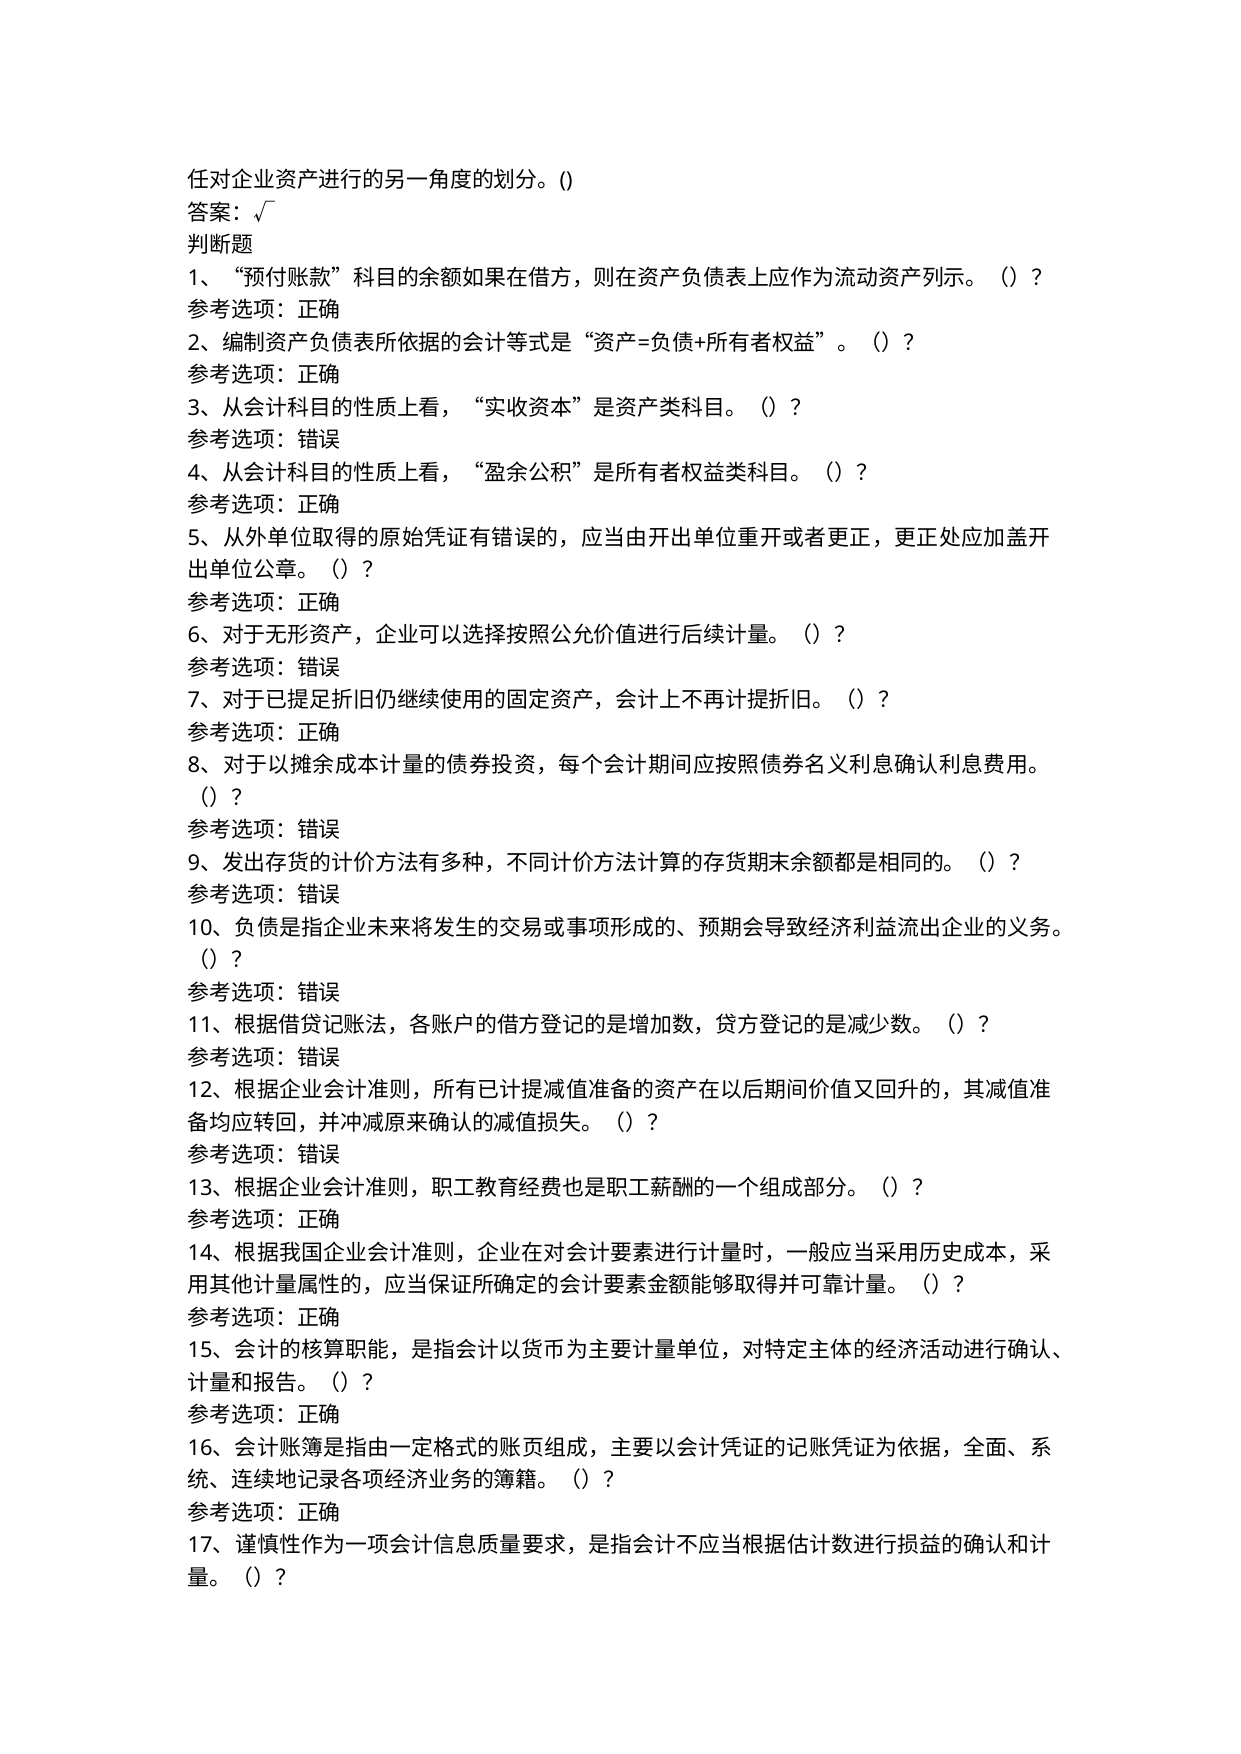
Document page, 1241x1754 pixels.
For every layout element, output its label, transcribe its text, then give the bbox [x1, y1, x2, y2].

text 参考选项：正确 [187, 714, 1053, 747]
text 参考选项：错误 [187, 974, 1053, 1007]
text 参考选项：正确 [187, 584, 1053, 617]
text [187, 162, 1053, 194]
text 4、从会计科目的性质上看，“盈余公积”是所有者权益类科目。（）？ [187, 454, 1053, 487]
text 7、对于已提足折旧仍继续使用的固定资产，会计上不再计提折旧。（）？ [187, 682, 1053, 714]
text 15、会计的核算职能，是指会计以货币为主要计量单位，对特定主体的经济活动进行确认、计量和报告。（）？ [187, 1332, 1053, 1397]
text 参考选项：正确 [187, 1299, 1053, 1332]
text 2、编制资产负债表所依据的会计等式是“资产=负债+所有者权益”。（）？ [187, 324, 1053, 357]
text 参考选项：错误 [187, 1137, 1053, 1169]
text 答案：√ [187, 194, 1053, 227]
text 参考选项：正确 [187, 1494, 1053, 1527]
text 参考选项：错误 [187, 649, 1053, 682]
text 6、对于无形资产，企业可以选择按照公允价值进行后续计量。（）？ [187, 617, 1053, 649]
text 参考选项：正确 [187, 292, 1053, 324]
text 参考选项：错误 [187, 877, 1053, 909]
text 12、根据企业会计准则，所有已计提减值准备的资产在以后期间价值又回升的，其减值准备均应转回，并冲减原来确认的减值损失。（）？ [187, 1072, 1053, 1137]
text 参考选项：正确 [187, 487, 1053, 519]
text 参考选项：正确 [187, 1397, 1053, 1429]
text 14、根据我国企业会计准则，企业在对会计要素进行计量时，一般应当采用历史成本，采用其他计量属性的，应当保证所确定的会计要素金额能够取得并可靠计量。（）？ [187, 1234, 1053, 1299]
text 参考选项：错误 [187, 1039, 1053, 1072]
text 11、根据借贷记账法，各账户的借方登记的是增加数，贷方登记的是减少数。（）？ [187, 1007, 1053, 1039]
text 9、发出存货的计价方法有多种，不同计价方法计算的存货期末余额都是相同的。（）？ [187, 844, 1053, 877]
text 1、“预付账款”科目的余额如果在借方，则在资产负债表上应作为流动资产列示。（）？ [187, 259, 1053, 292]
text 参考选项：正确 [187, 357, 1053, 389]
text 判断题 [187, 227, 1053, 259]
text 参考选项：正确 [187, 1202, 1053, 1234]
text 参考选项：错误 [187, 422, 1053, 454]
text 5、从外单位取得的原始凭证有错误的，应当由开出单位重开或者更正，更正处应加盖开出单位公章。（）？ [187, 519, 1053, 584]
text 16、会计账簿是指由一定格式的账页组成，主要以会计凭证的记账凭证为依据，全面、系统、连续地记录各项经济业务的簿籍。（）？ [187, 1429, 1053, 1494]
text 13、根据企业会计准则，职工教育经费也是职工薪酬的一个组成部分。（）？ [187, 1169, 1053, 1202]
text 8、对于以摊余成本计量的债券投资，每个会计期间应按照债券名义利息确认利息费用。（）？ [187, 747, 1053, 812]
text 3、从会计科目的性质上看，“实收资本”是资产类科目。（）？ [187, 389, 1053, 422]
text 17、谨慎性作为一项会计信息质量要求，是指会计不应当根据估计数进行损益的确认和计量。（）？ [187, 1527, 1053, 1592]
text 10、负债是指企业未来将发生的交易或事项形成的、预期会导致经济利益流出企业的义务。（）？ [187, 909, 1053, 974]
text 参考选项：错误 [187, 812, 1053, 844]
